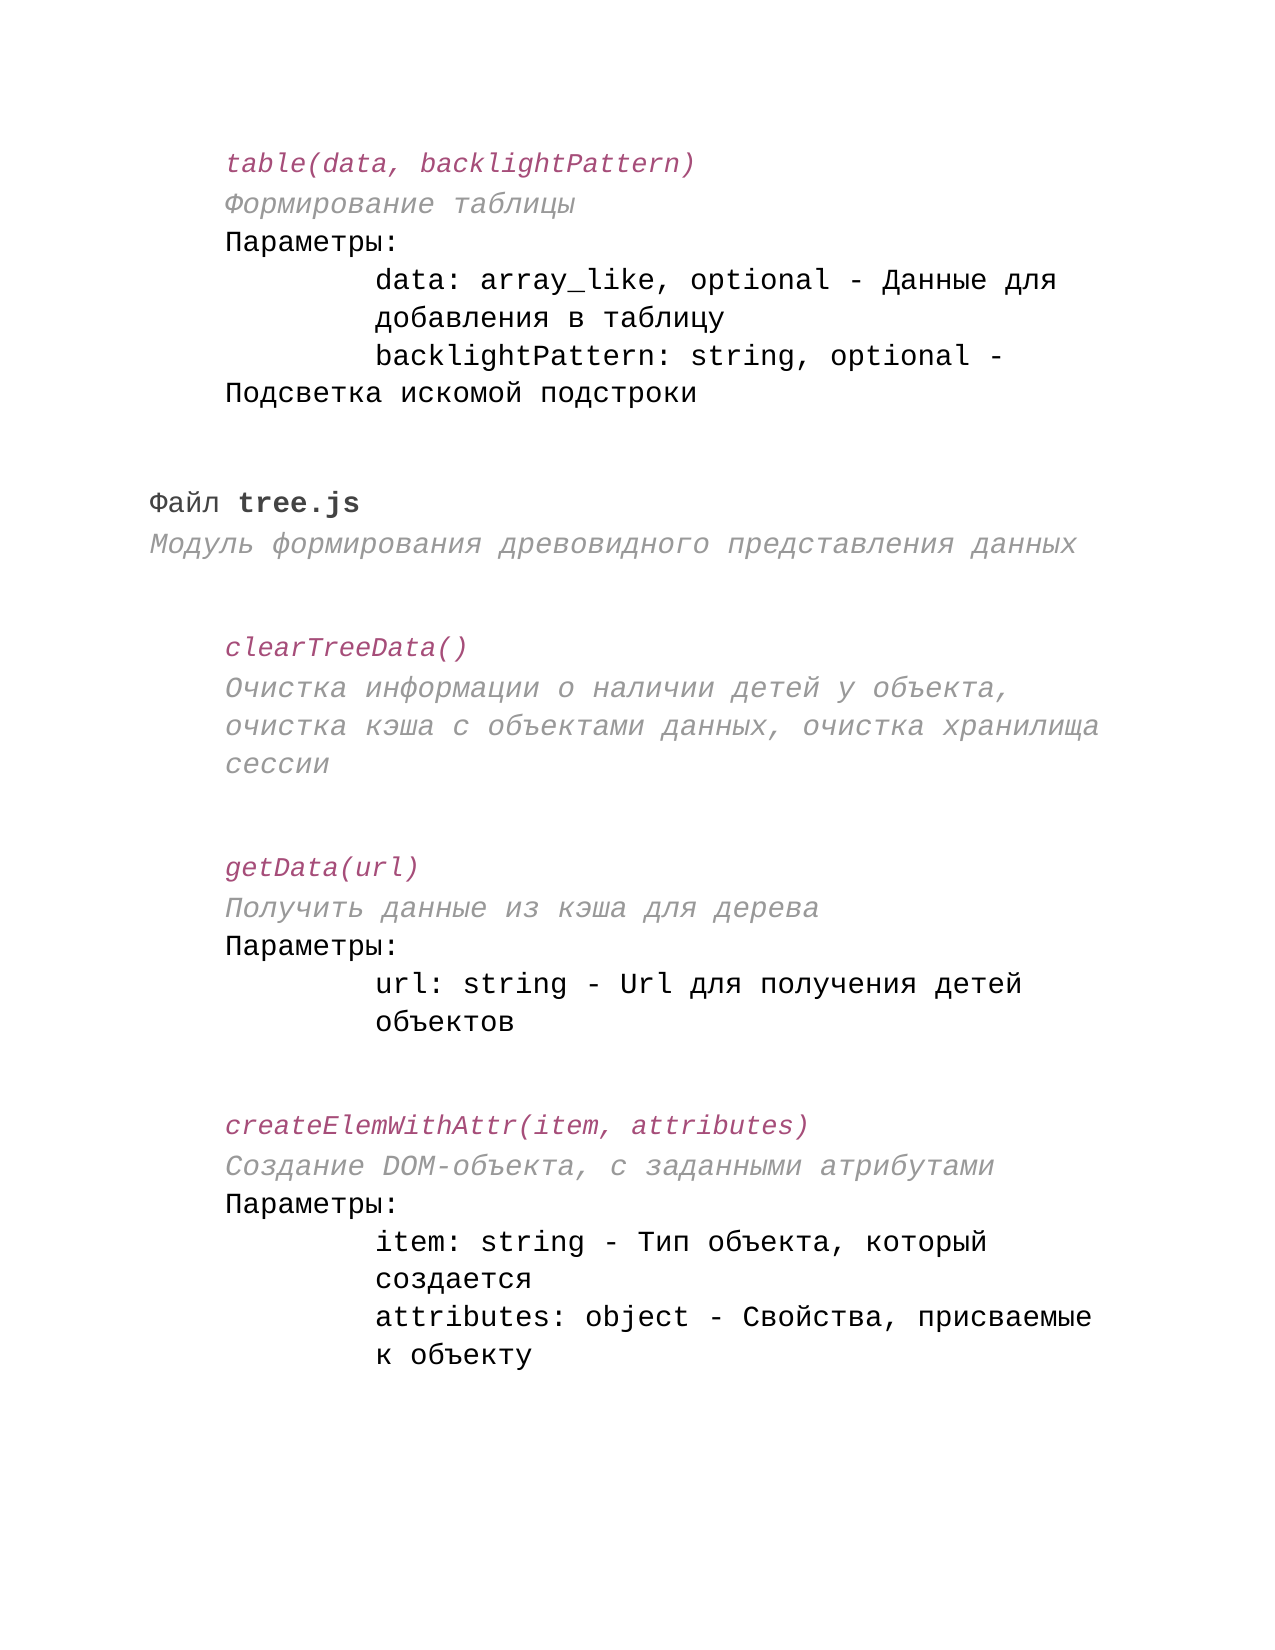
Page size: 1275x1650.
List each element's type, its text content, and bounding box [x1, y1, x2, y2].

subtitle createElemWithAttr(item, attributes) [225, 1112, 1125, 1143]
text attributes: object - Свойства, присваемые к объекту [375, 1303, 1125, 1373]
text url: string - Url для получения детей объектов [375, 969, 1125, 1040]
subtitle Файл tree.js [150, 488, 1125, 521]
text Параметры: [225, 227, 1125, 260]
text Параметры: [225, 1189, 1125, 1222]
subtitle clearTreeData() [150, 634, 1125, 665]
text Параметры: [225, 931, 1125, 964]
text Очистка информации о наличии детей у объекта, очистка кэша с объектами данных, очистка хранилища сессии [225, 673, 1125, 782]
text Формирование таблицы [225, 189, 1125, 222]
text backlightPattern: string, optional - Подсветка искомой подстроки [225, 341, 1125, 412]
text data: array_like, optional - Данные для добавления в таблицу [375, 265, 1125, 336]
text Получить данные из кэша для дерева [225, 893, 1125, 926]
subtitle getData(url) [225, 854, 1125, 885]
text item: string - Тип объекта, который создается [375, 1227, 1125, 1298]
text Модуль формирования древовидного представления данных [150, 529, 1125, 562]
text Создание DOM-объекта, с заданными атрибутами [225, 1151, 1125, 1184]
subtitle table(data, backlightPattern) [225, 150, 1125, 181]
